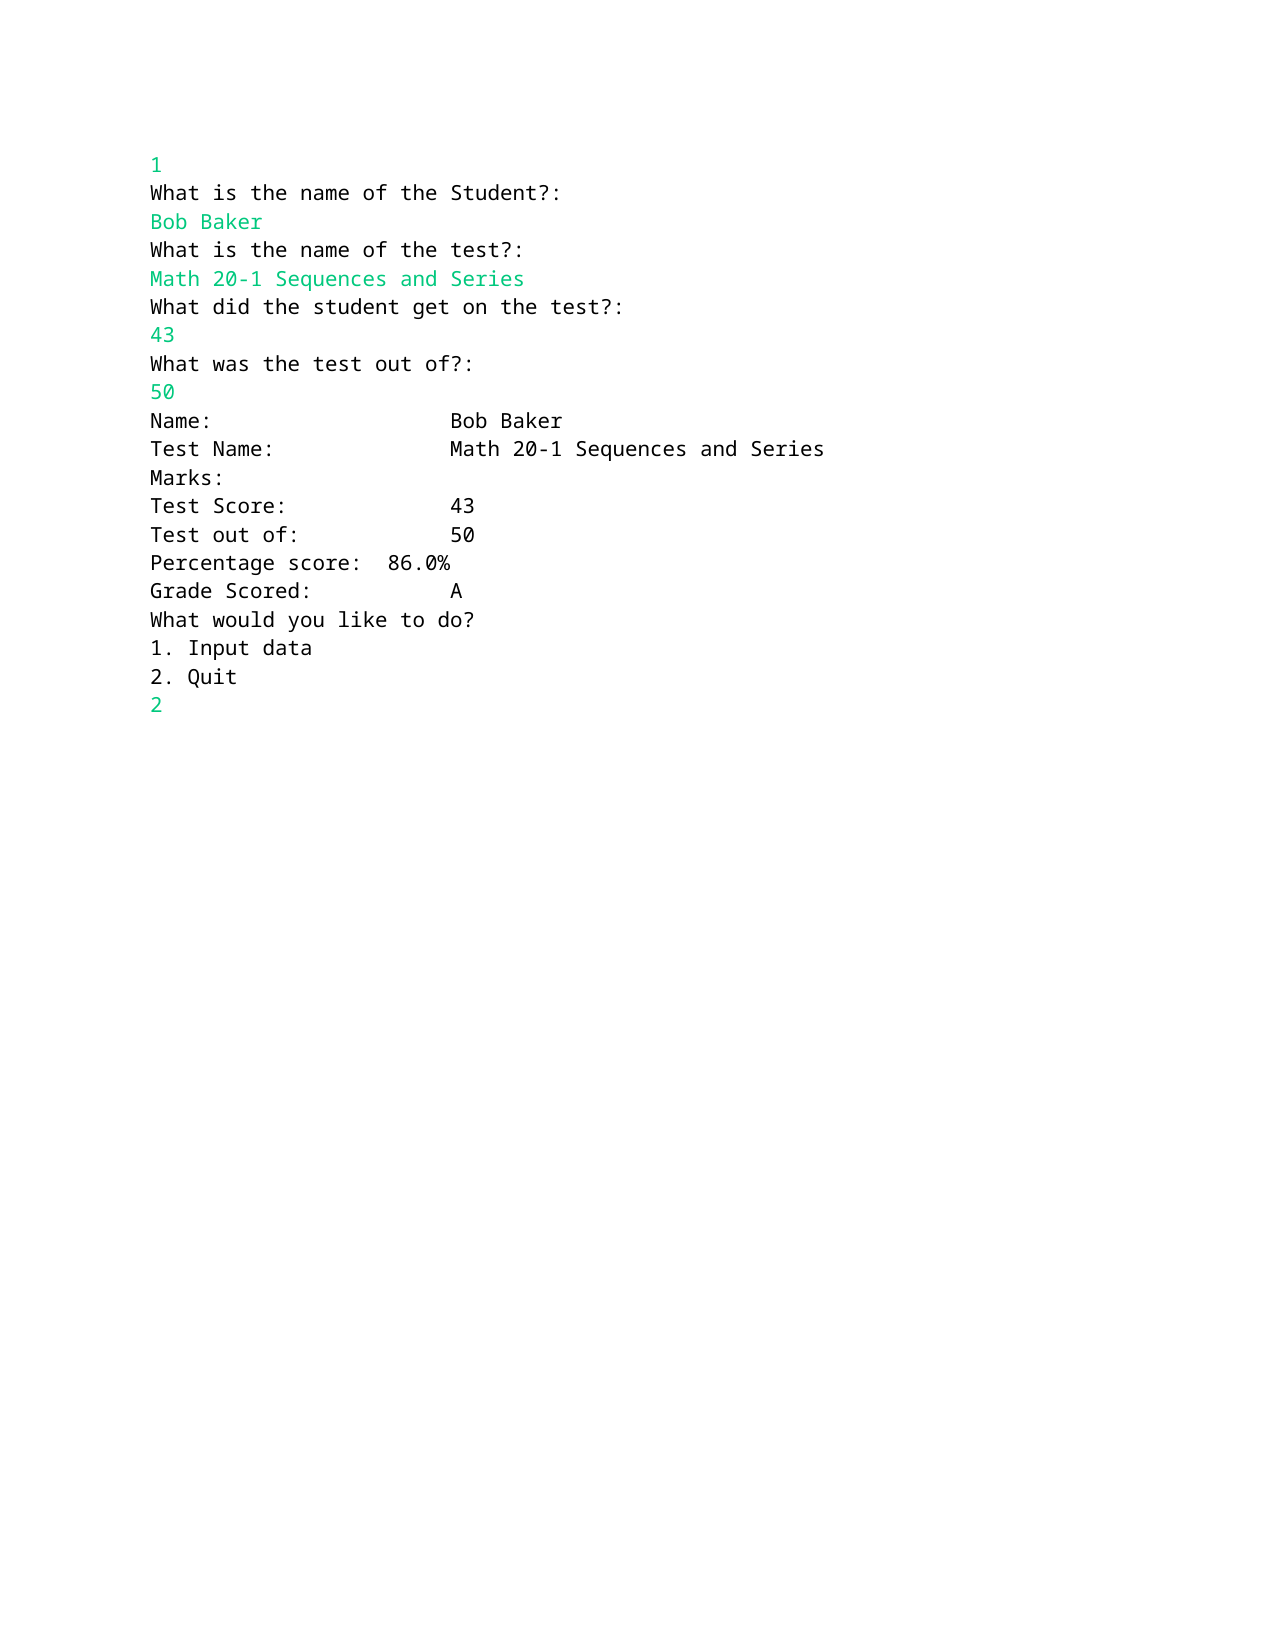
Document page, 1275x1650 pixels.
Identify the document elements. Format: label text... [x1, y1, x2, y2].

text What is the name of the test?: [150, 235, 1125, 264]
text What would you like to do? [150, 605, 1125, 633]
text 50 [150, 377, 1125, 406]
text Bob Baker [150, 207, 1125, 235]
text Test Score: 43 [150, 491, 1125, 520]
text 43 [150, 321, 1125, 349]
text Math 20-1 Sequences and Series [150, 264, 1125, 292]
text Percentage score: 86.0% [150, 548, 1125, 577]
text 1. Input data [150, 633, 1125, 662]
text Test out of: 50 [150, 520, 1125, 548]
text 2 [150, 690, 1125, 719]
text 1 [150, 150, 1125, 178]
text Marks: [150, 463, 1125, 491]
text 2. Quit [150, 662, 1125, 690]
text Grade Scored: A [150, 577, 1125, 605]
text What is the name of the Student?: [150, 178, 1125, 207]
text What did the student get on the test?: [150, 292, 1125, 321]
text What was the test out of?: [150, 349, 1125, 377]
text Test Name: Math 20-1 Sequences and Series [150, 434, 1125, 463]
text Name: Bob Baker [150, 406, 1125, 434]
